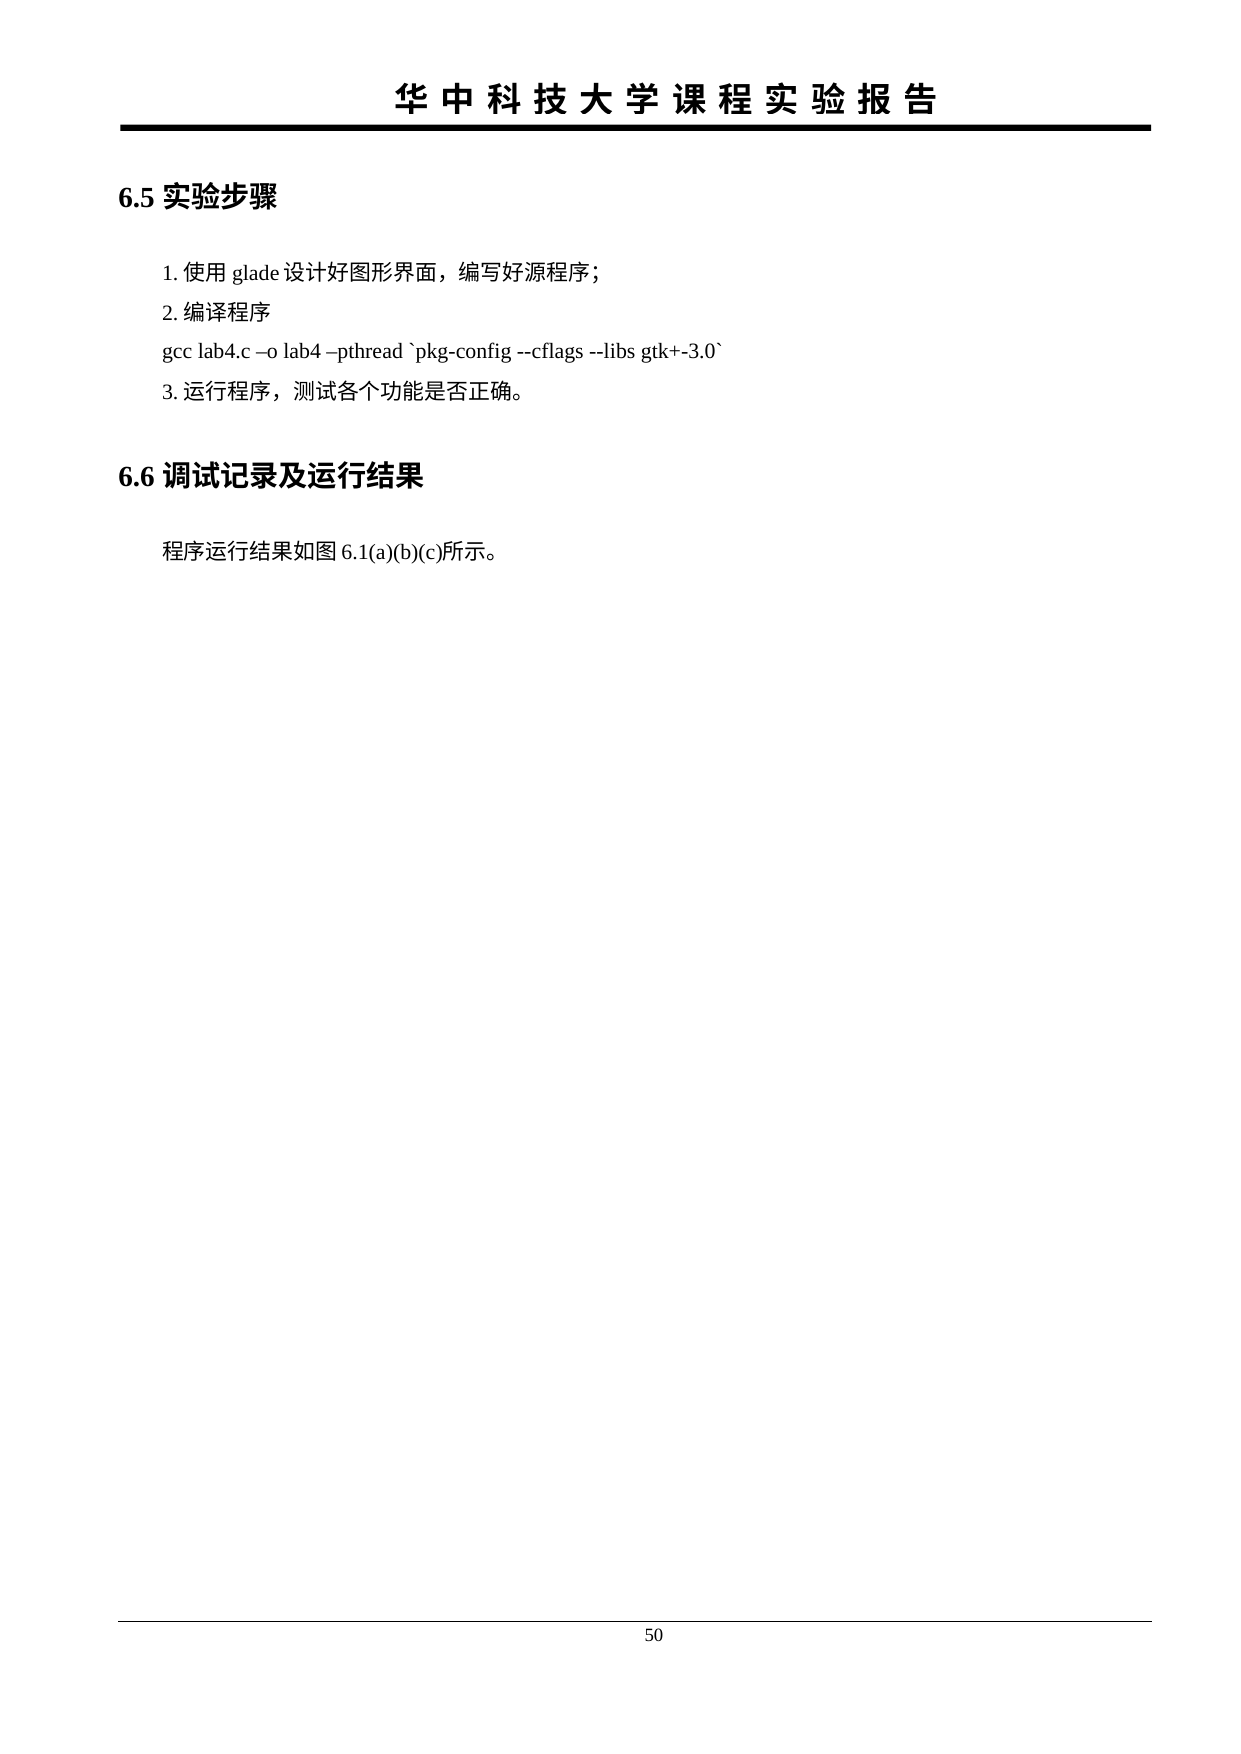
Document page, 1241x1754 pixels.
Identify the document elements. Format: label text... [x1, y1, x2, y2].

text 1. 使用glade设计好图形界面，编写好源程序； [118, 254, 1152, 287]
text 程序运行结果如图6.1(a)(b)(c)所示。 [118, 533, 1152, 566]
subtitle 实验步骤 [118, 162, 1152, 227]
text 2. 编译程序 [118, 294, 1152, 327]
subtitle 调试记录及运行结果 [118, 441, 1152, 506]
text 3. 运行程序，测试各个功能是否正确。 [118, 374, 1152, 406]
text gcc lab4.c –o lab4 –pthread `pkg-config --cflags --libs gtk+-3.0` [118, 335, 1152, 367]
